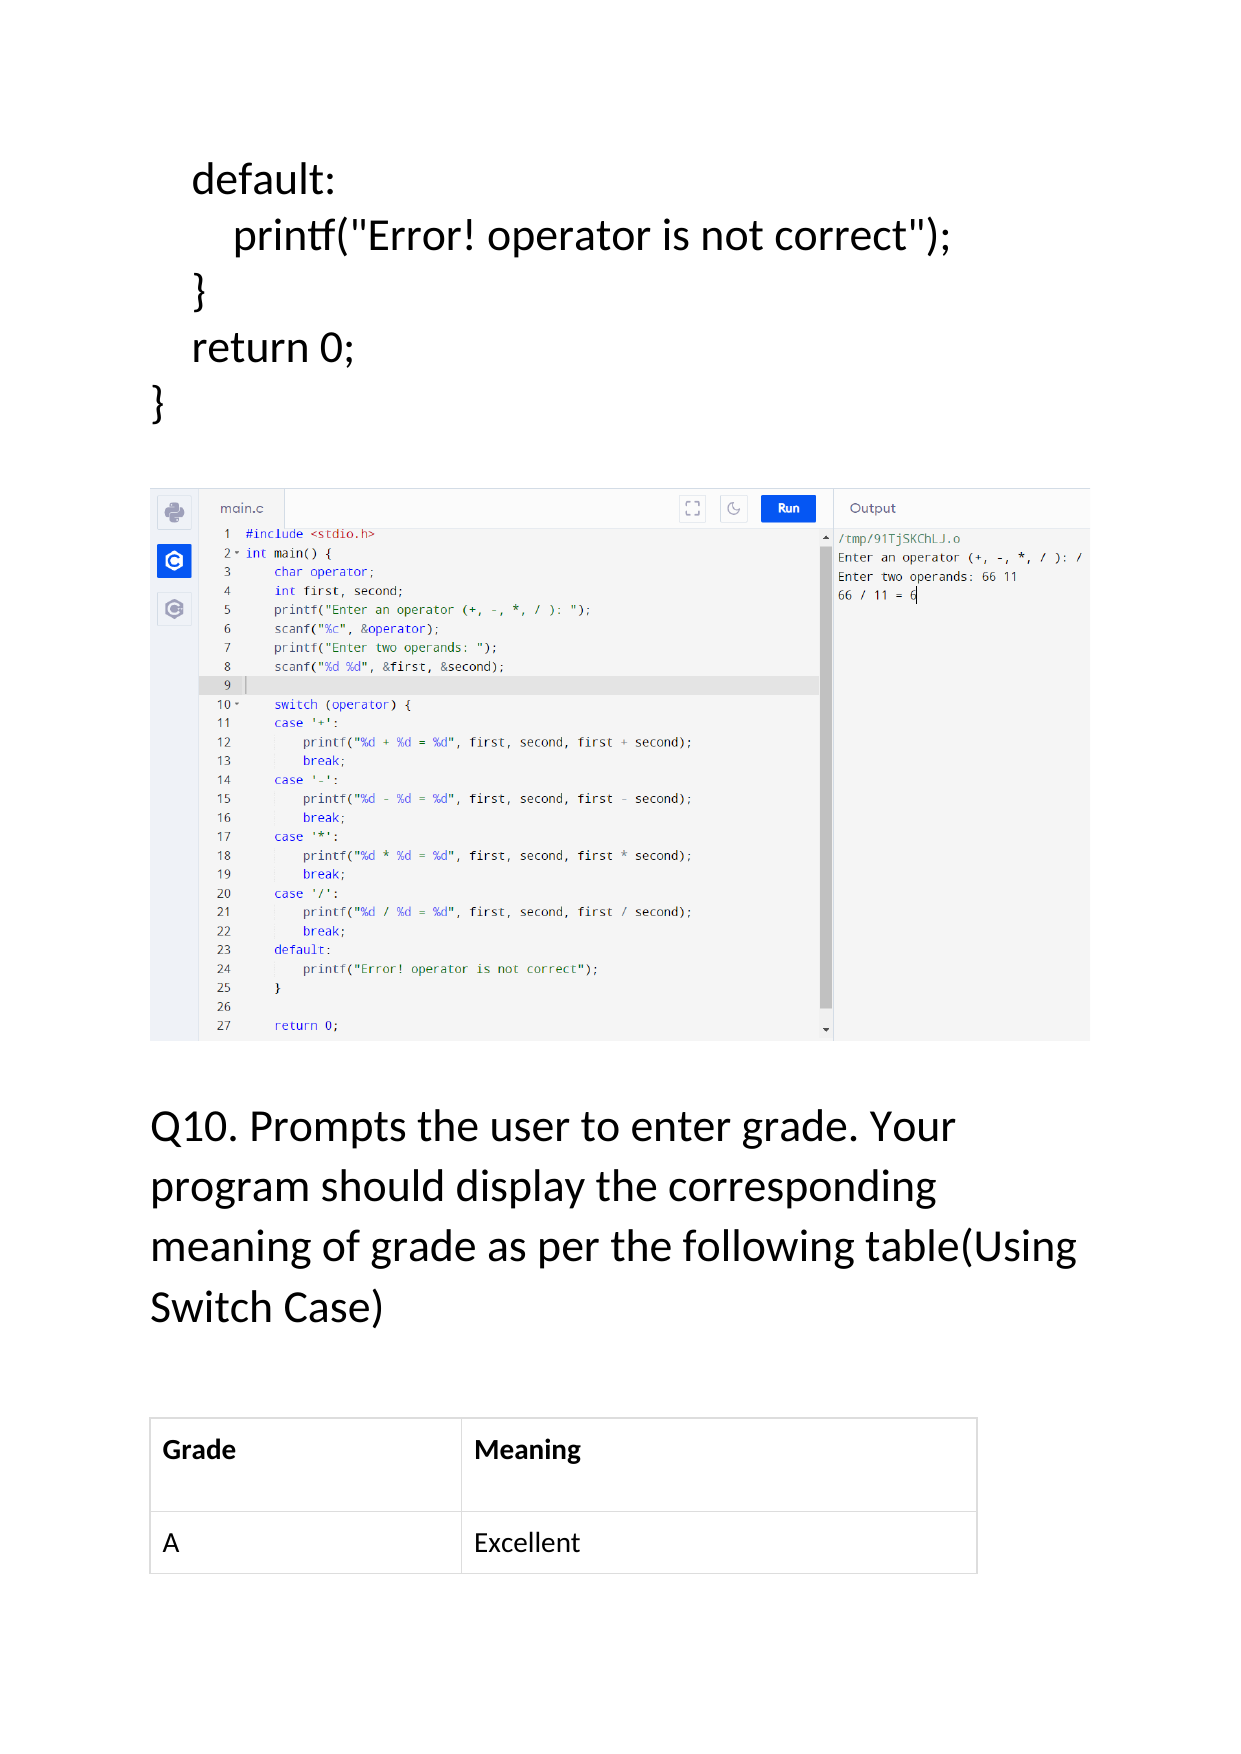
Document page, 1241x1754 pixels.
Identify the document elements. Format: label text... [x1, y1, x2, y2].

table_cell A [151, 1512, 461, 1573]
text } [150, 262, 1090, 318]
text } [150, 374, 1090, 430]
picture [150, 485, 1091, 1041]
table_header Meaning [462, 1419, 976, 1511]
text default: [150, 150, 1090, 206]
text printf("Error! operator is not correct"); [150, 206, 1090, 262]
table_header Grade [151, 1419, 461, 1511]
text Q10. Prompts the user to enter grade. Your program should display the corresponding meaning of grade as per the following table(Using Switch Case) [150, 1097, 1090, 1333]
text return 0; [150, 318, 1090, 374]
table_cell Excellent [462, 1512, 976, 1573]
